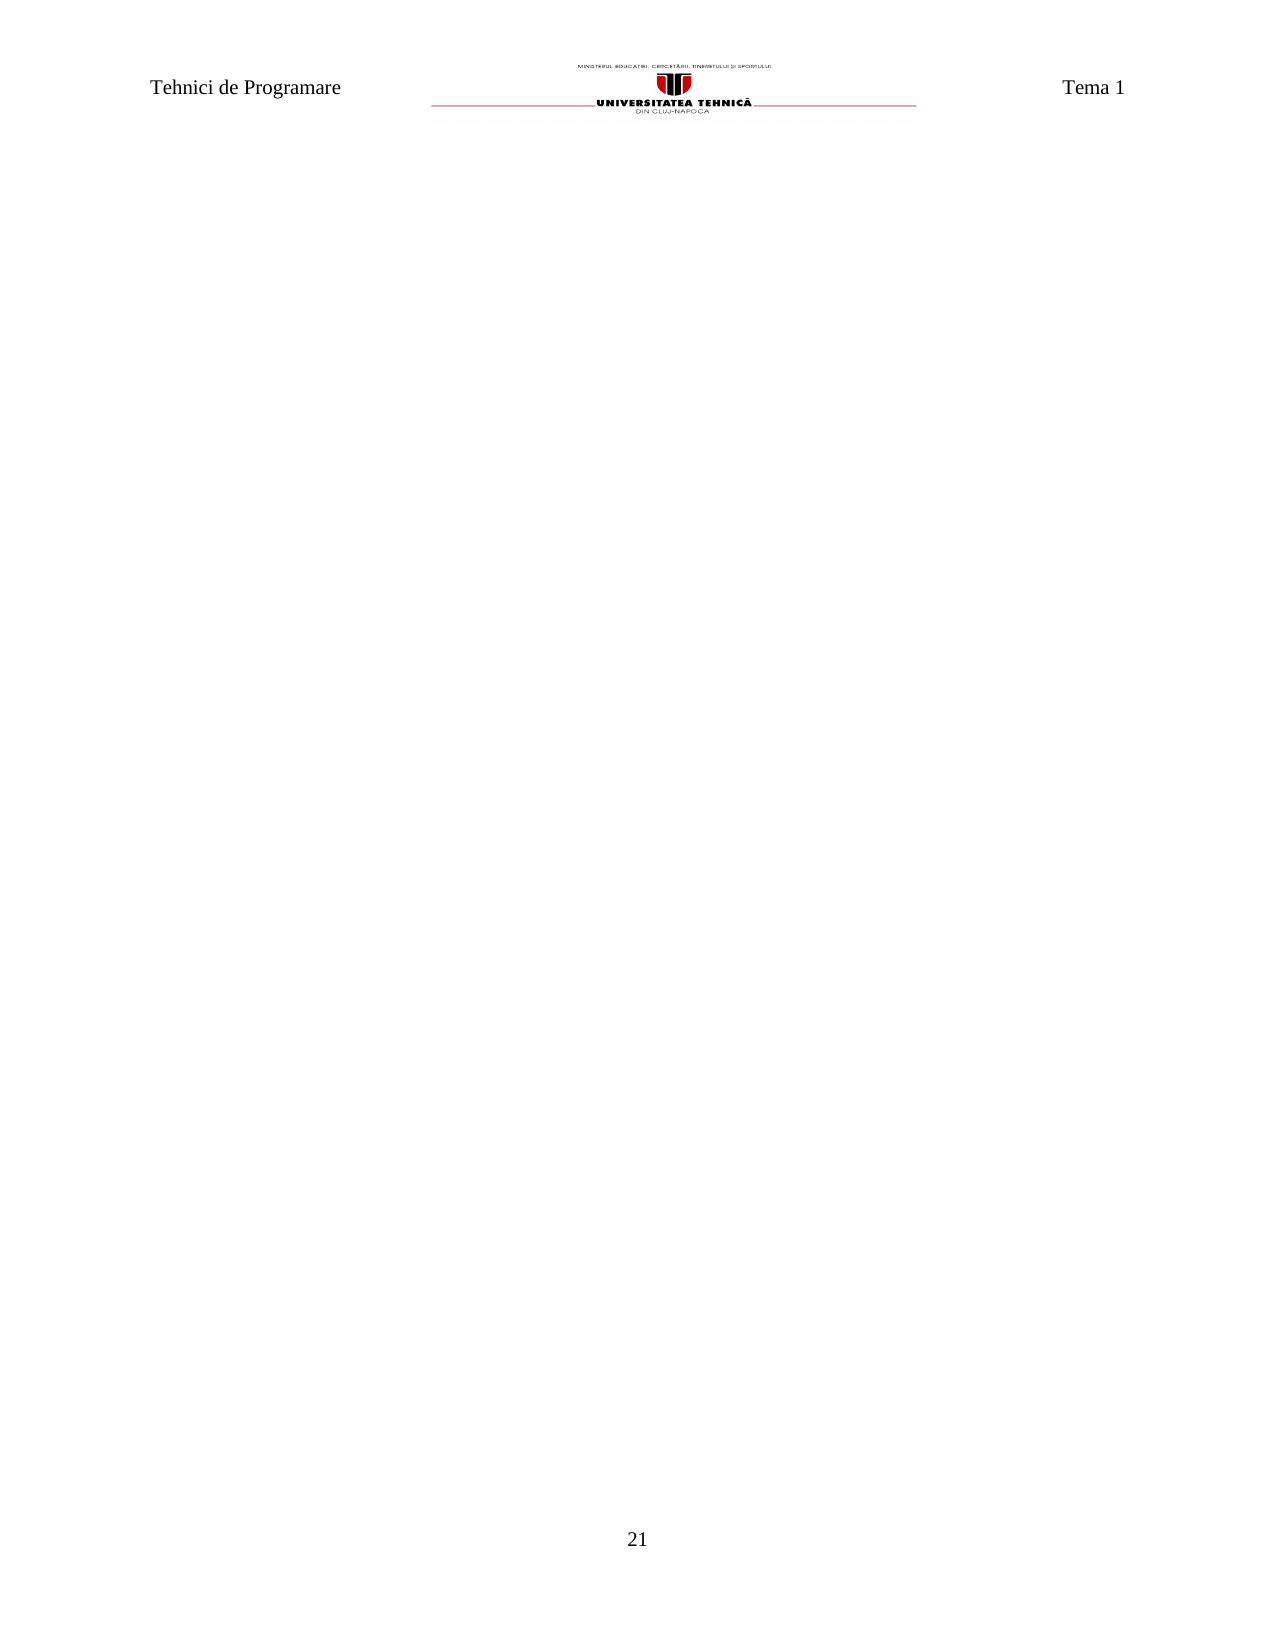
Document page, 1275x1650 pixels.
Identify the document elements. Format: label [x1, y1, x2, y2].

picture [431, 44, 917, 125]
